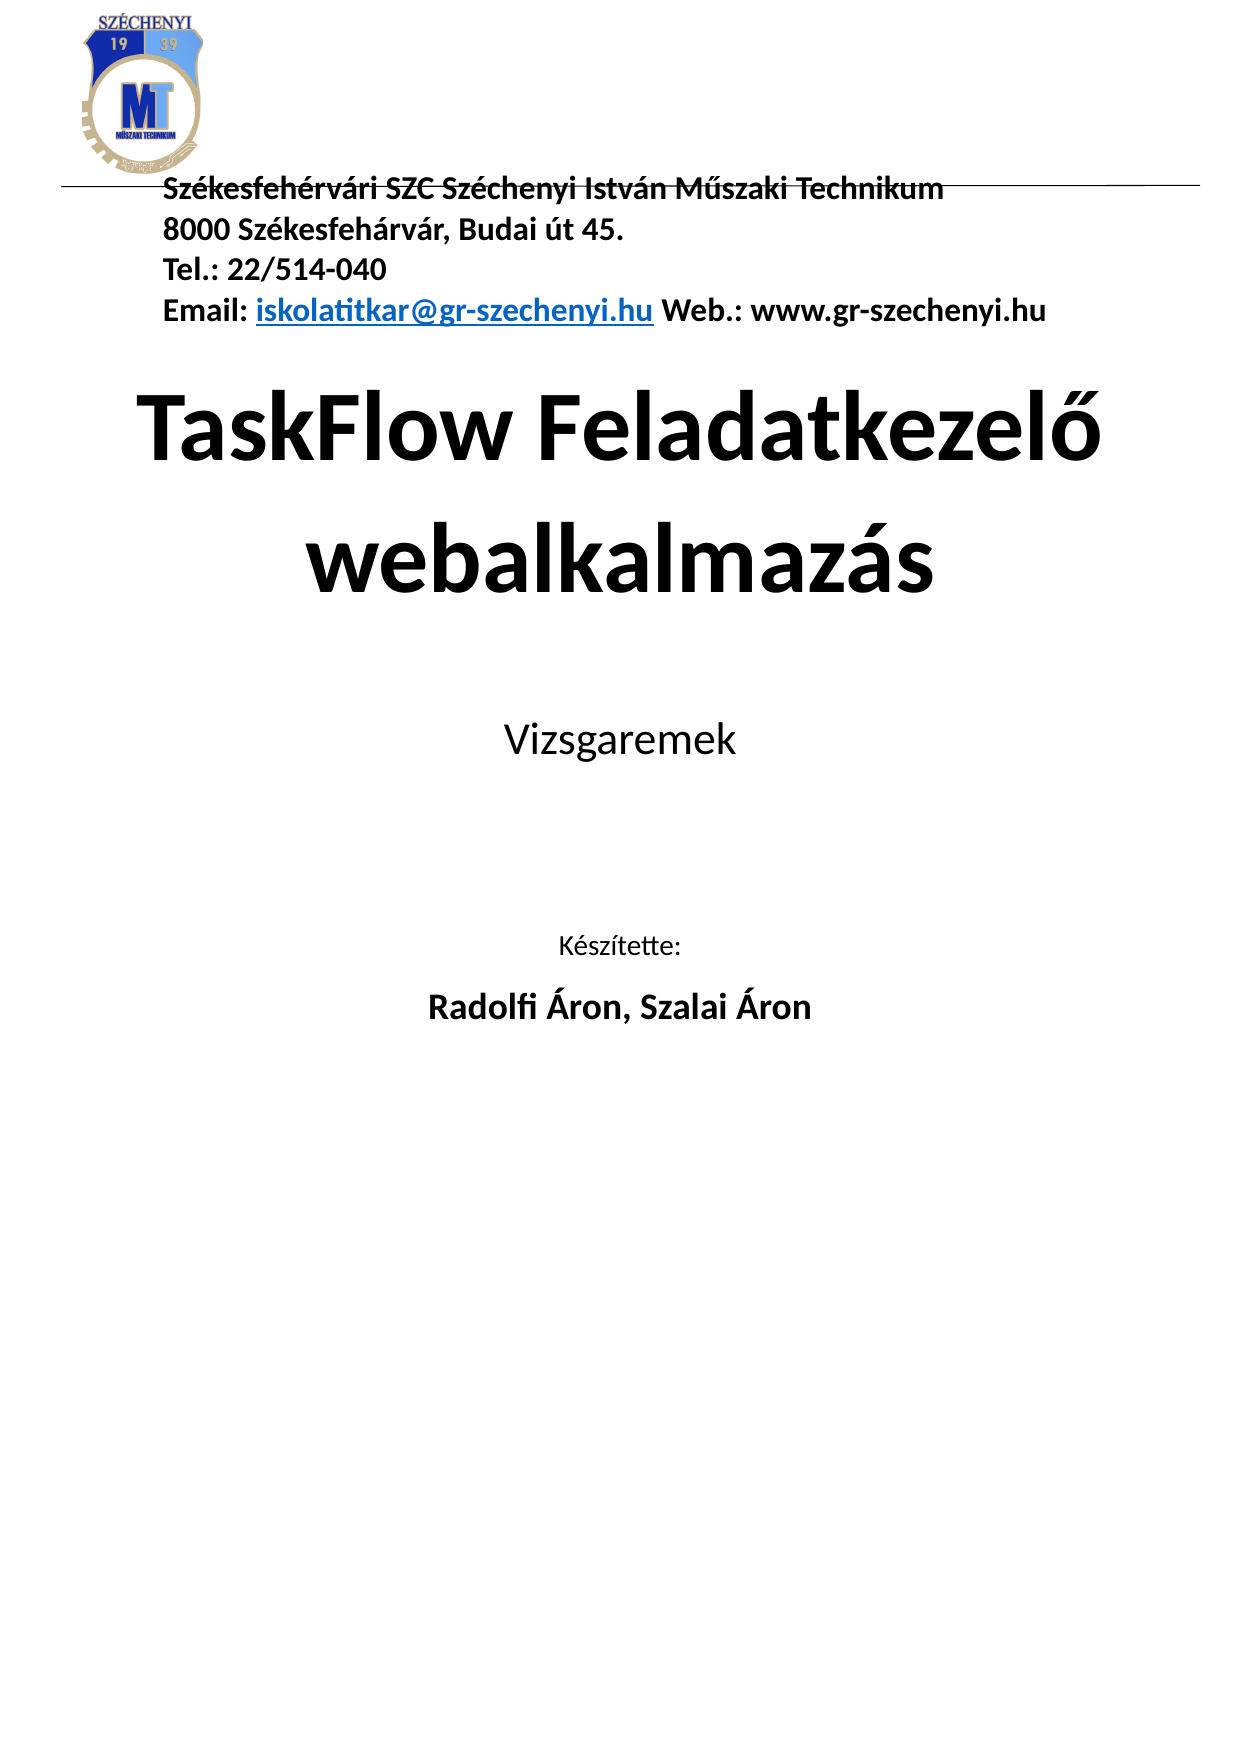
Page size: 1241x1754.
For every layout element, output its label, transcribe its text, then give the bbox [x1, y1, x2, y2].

text Vizsgaremek [148, 328, 1093, 766]
text Készítette: [148, 927, 1093, 963]
picture [81, 12, 203, 194]
text Radolfi Áron, Szalai Áron [148, 983, 1093, 1028]
